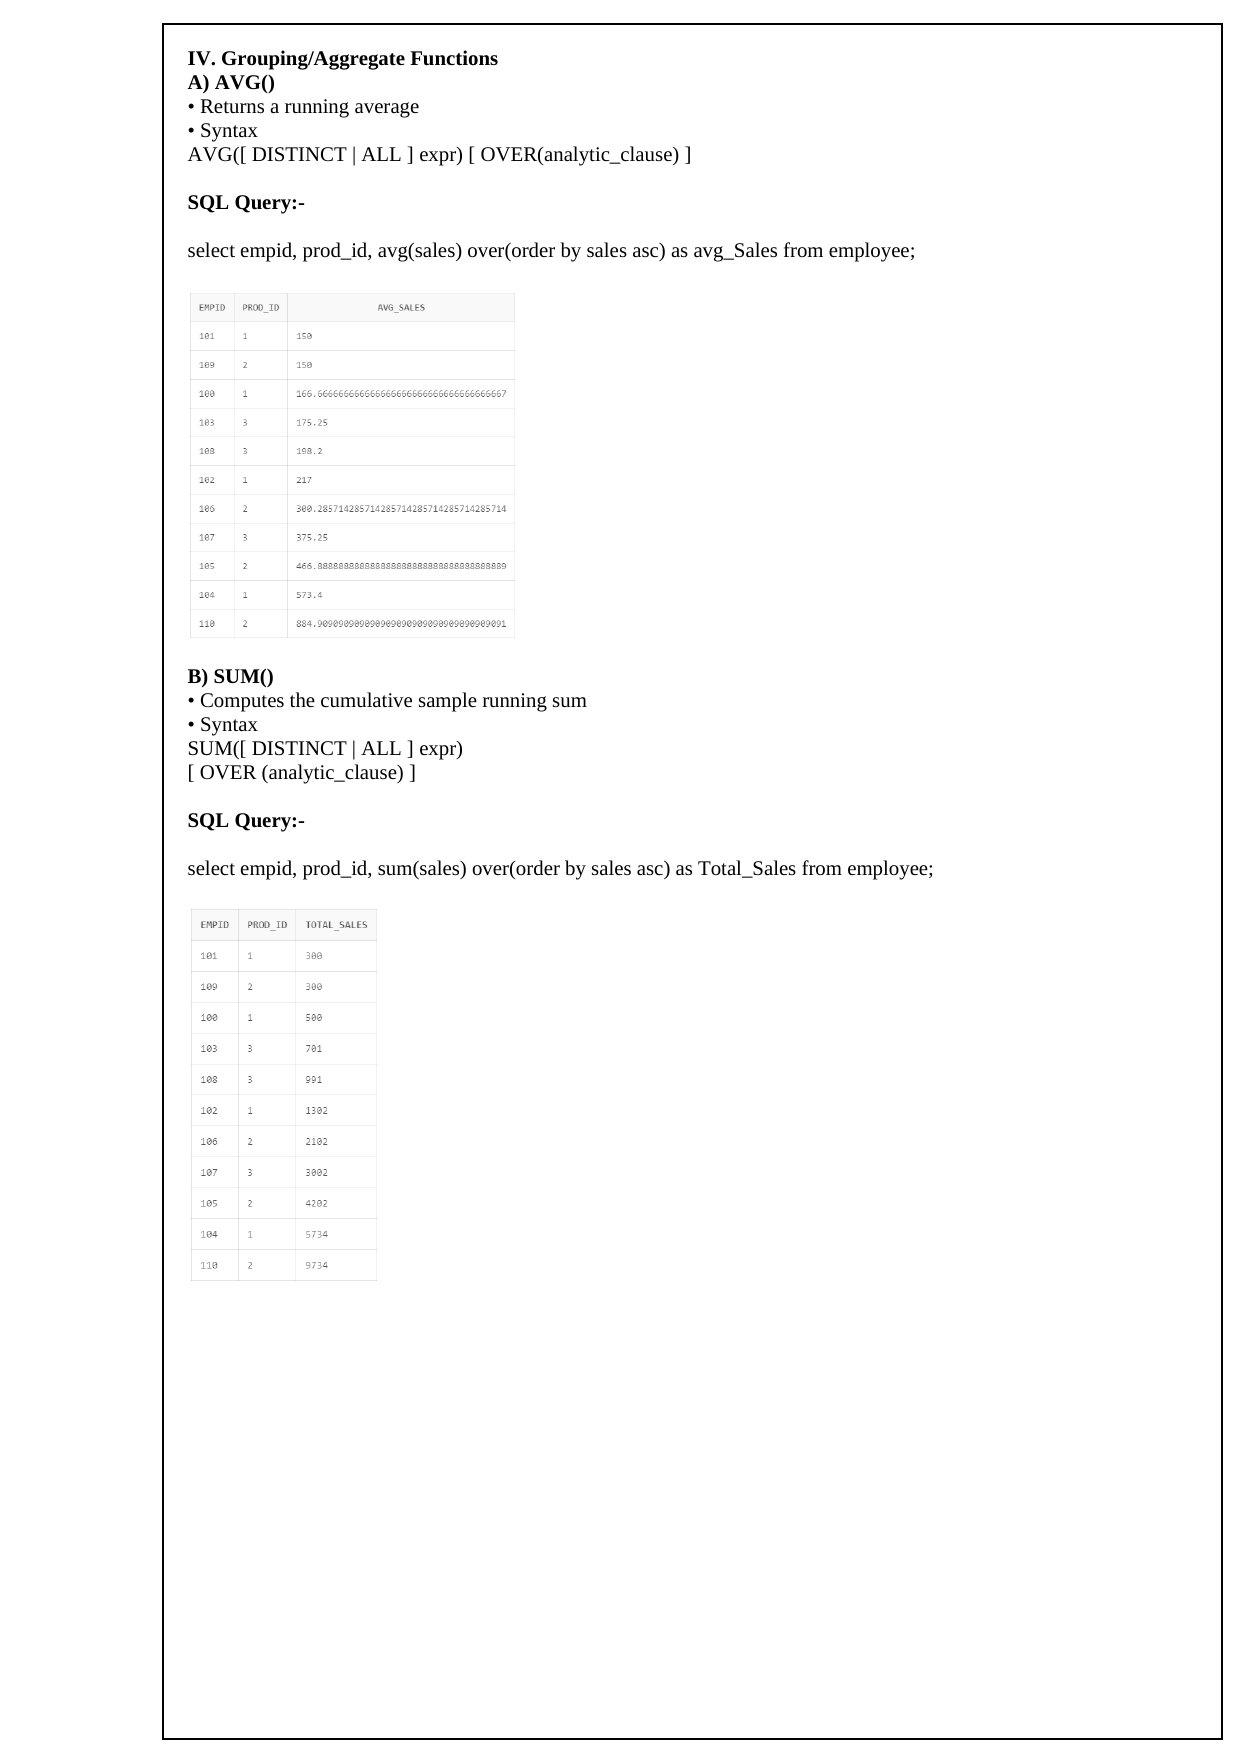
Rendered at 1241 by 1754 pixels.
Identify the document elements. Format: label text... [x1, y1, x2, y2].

text select empid, prod_id, avg(sales) over(order by sales asc) as avg_Sales from employee; [187, 238, 1187, 262]
text AVG([ DISTINCT | ALL ] expr) [ OVER(analytic_clause) ] [187, 142, 1187, 166]
text A) AVG() [187, 70, 1187, 94]
text B) SUM() [187, 663, 1187, 688]
picture [187, 905, 888, 1285]
text select empid, prod_id, sum(sales) over(order by sales asc) as Total_Sales from employee; [187, 856, 1187, 880]
text • Syntax [187, 712, 1187, 736]
picture [187, 287, 711, 640]
text • Returns a running average [187, 94, 1187, 118]
text • Syntax [187, 118, 1187, 142]
text [ OVER (analytic_clause) ] [187, 760, 1187, 784]
text SQL Query:- [187, 808, 1187, 832]
text SQL Query:- [187, 190, 1187, 214]
text SUM([ DISTINCT | ALL ] expr) [187, 736, 1187, 760]
text • Computes the cumulative sample running sum [187, 688, 1187, 712]
text IV. Grouping/Aggregate Functions [187, 46, 1187, 70]
